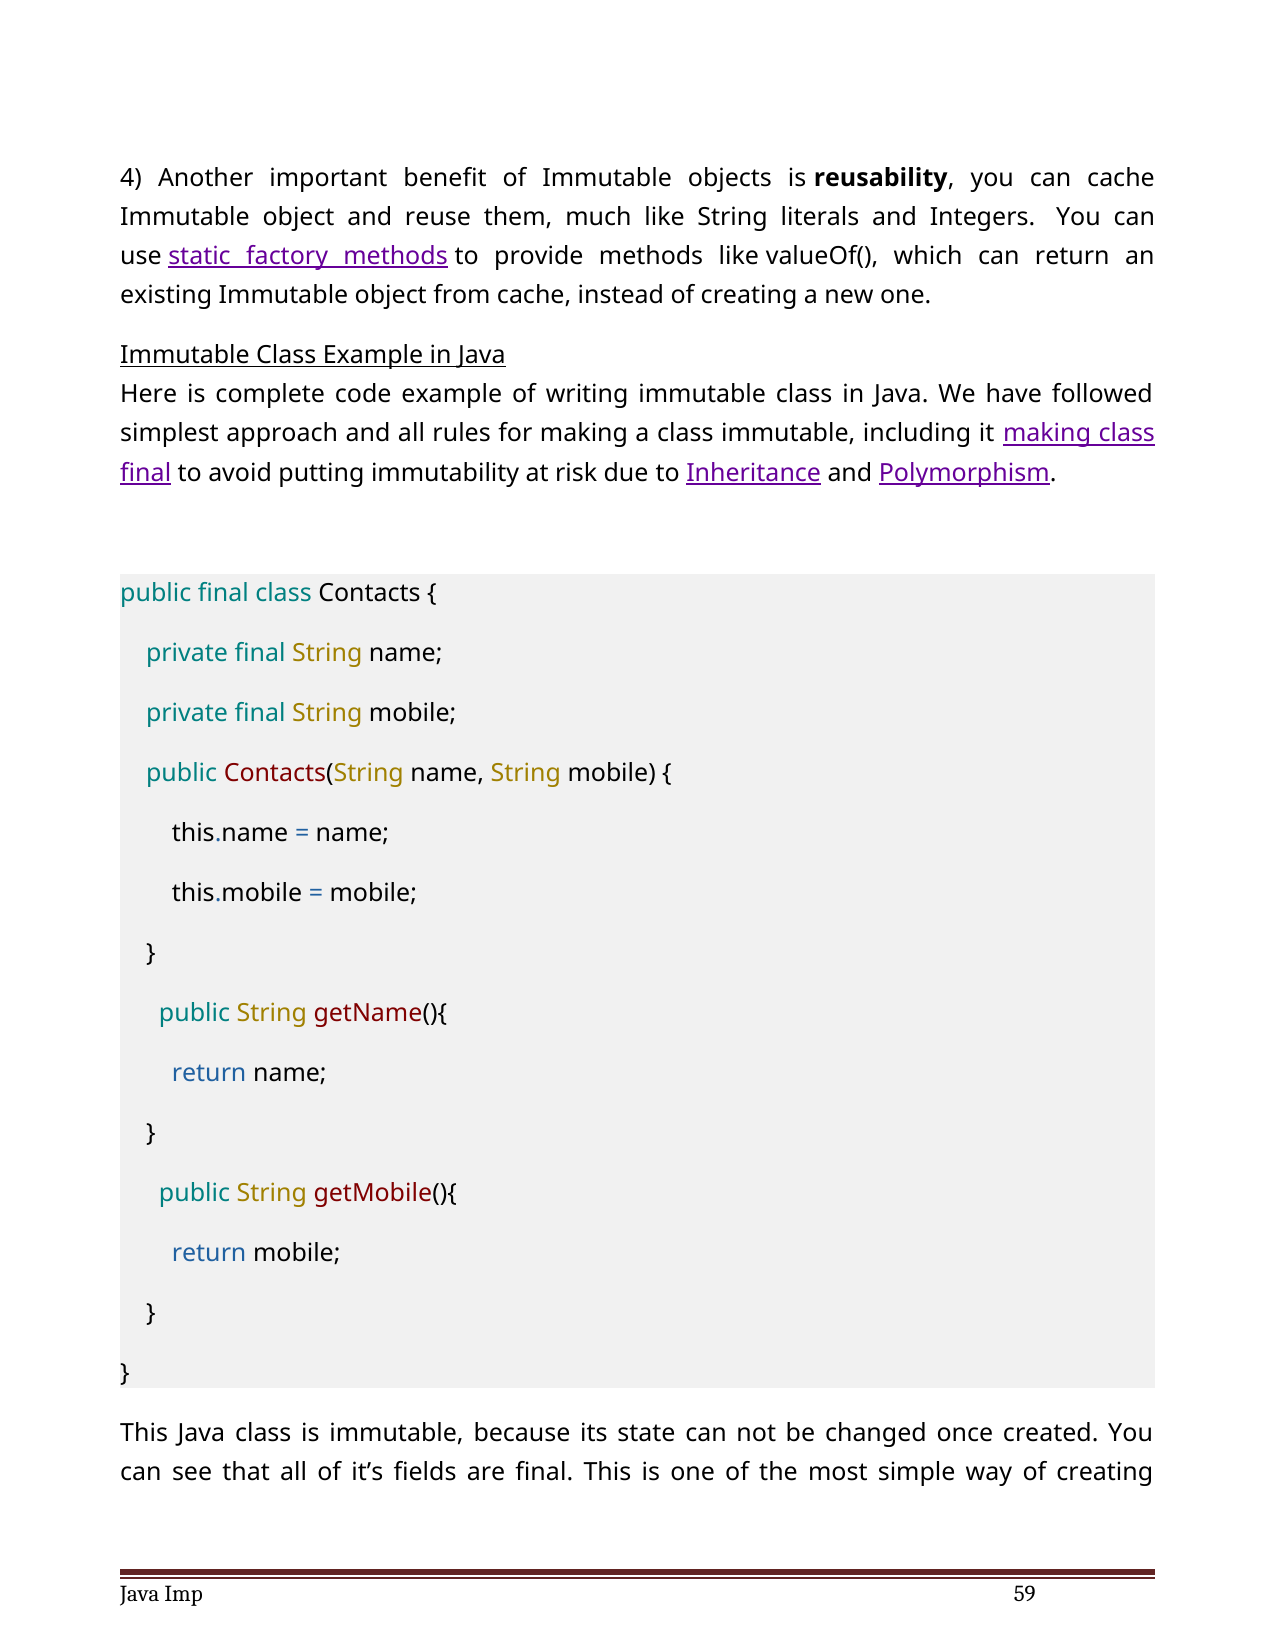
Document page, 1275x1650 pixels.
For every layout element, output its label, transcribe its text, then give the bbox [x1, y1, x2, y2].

text public String getMobile(){ [120, 1174, 1155, 1208]
text return mobile; [120, 1234, 1155, 1268]
text public Contacts(String name, String mobile) { [120, 754, 1155, 788]
text } [120, 1294, 1155, 1328]
text private final String mobile; [120, 694, 1155, 728]
text } [120, 1114, 1155, 1148]
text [120, 120, 1155, 311]
text public final class Contacts { [120, 574, 1155, 608]
text return name; [120, 1054, 1155, 1088]
text this.mobile = mobile; [120, 874, 1155, 908]
text Here is complete code example of writing immutable class in Java. We have followed simplest approach and all rules for making a class immutable, including it making class final to avoid putting immutability at risk due to Inheritance and Polymorphism. [120, 376, 1155, 488]
text } [120, 1354, 1155, 1388]
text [120, 1414, 1155, 1487]
text } [120, 934, 1155, 968]
text this.name = name; [120, 814, 1155, 848]
text public String getName(){ [120, 994, 1155, 1028]
subtitle Immutable Class Example in Java [120, 337, 1155, 371]
text private final String name; [120, 634, 1155, 668]
